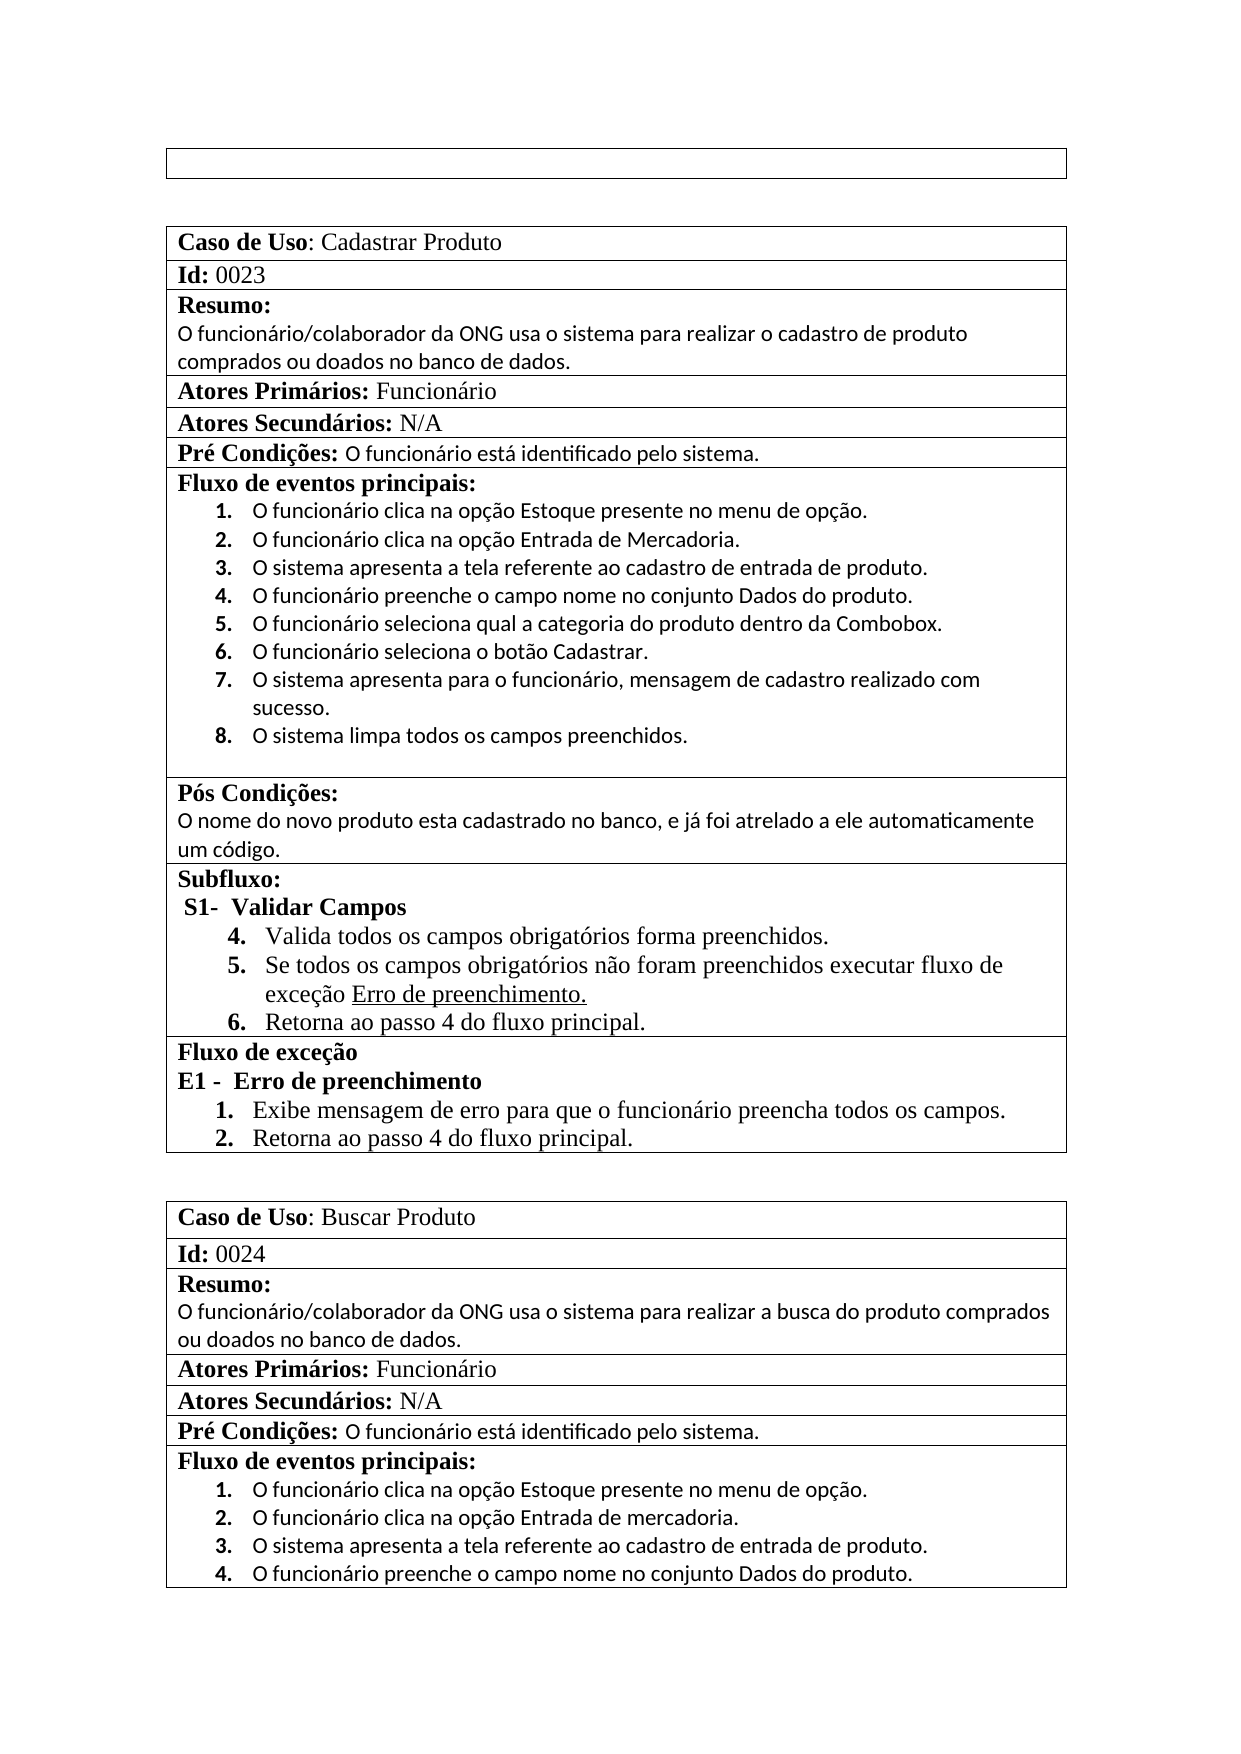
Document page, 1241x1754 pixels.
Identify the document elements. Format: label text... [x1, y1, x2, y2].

table_cell Subfluxo: S1- Validar Campos Valida todos os campos obrigatórios forma preenchidos. Se todos os campos obrigatórios não foram preenchidos executar fluxo de exceção Erro de preenchimento. Retorna ao passo 4 do fluxo principal. [167, 864, 1066, 1036]
table_cell Id: 0023 [167, 261, 1066, 289]
table_cell Atores Primários: Funcionário [167, 1355, 1066, 1385]
table_cell Atores Primários: Funcionário [167, 376, 1066, 407]
table_cell Fluxo de exceção E1 - Erro de preenchimento Exibe mensagem de erro para que o funcionário preencha todos os campos. Retorna ao passo 4 do fluxo principal. [167, 1037, 1066, 1152]
table_header Caso de Uso: Cadastrar Produto [167, 227, 1066, 259]
table_cell Id: 0024 [167, 1239, 1066, 1268]
table_cell Pós Condições: O nome do novo produto esta cadastrado no banco, e já foi atrelado a ele automaticamente um código. [167, 778, 1066, 863]
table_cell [167, 149, 1066, 177]
table_cell Resumo: O funcionário/colaborador da ONG usa o sistema para realizar o cadastro de produto comprados ou doados no banco de dados. [167, 290, 1066, 375]
table_header Caso de Uso: Buscar Produto [167, 1202, 1066, 1238]
table_cell Pré Condições: O funcionário está identificado pelo sistema. [167, 1416, 1066, 1445]
table_cell Atores Secundários: N/A [167, 408, 1066, 437]
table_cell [167, 1446, 1066, 1587]
table_cell Atores Secundários: N/A [167, 1386, 1066, 1415]
table_cell Resumo: O funcionário/colaborador da ONG usa o sistema para realizar a busca do produto comprados ou doados no banco de dados. [167, 1269, 1066, 1353]
table_cell Fluxo de eventos principais: O funcionário clica na opção Estoque presente no menu de opção. O funcionário clica na opção Entrada de Mercadoria. O sistema apresenta a tela referente ao cadastro de entrada de produto. O funcionário preenche o campo nome no conjunto Dados do produto. O funcionário seleciona qual a categoria do produto dentro da Combobox. O funcionário seleciona o botão Cadastrar. O sistema apresenta para o funcionário, mensagem de cadastro realizado com sucesso. O sistema limpa todos os campos preenchidos. [167, 468, 1066, 777]
table_cell Pré Condições: O funcionário está identificado pelo sistema. [167, 438, 1066, 467]
